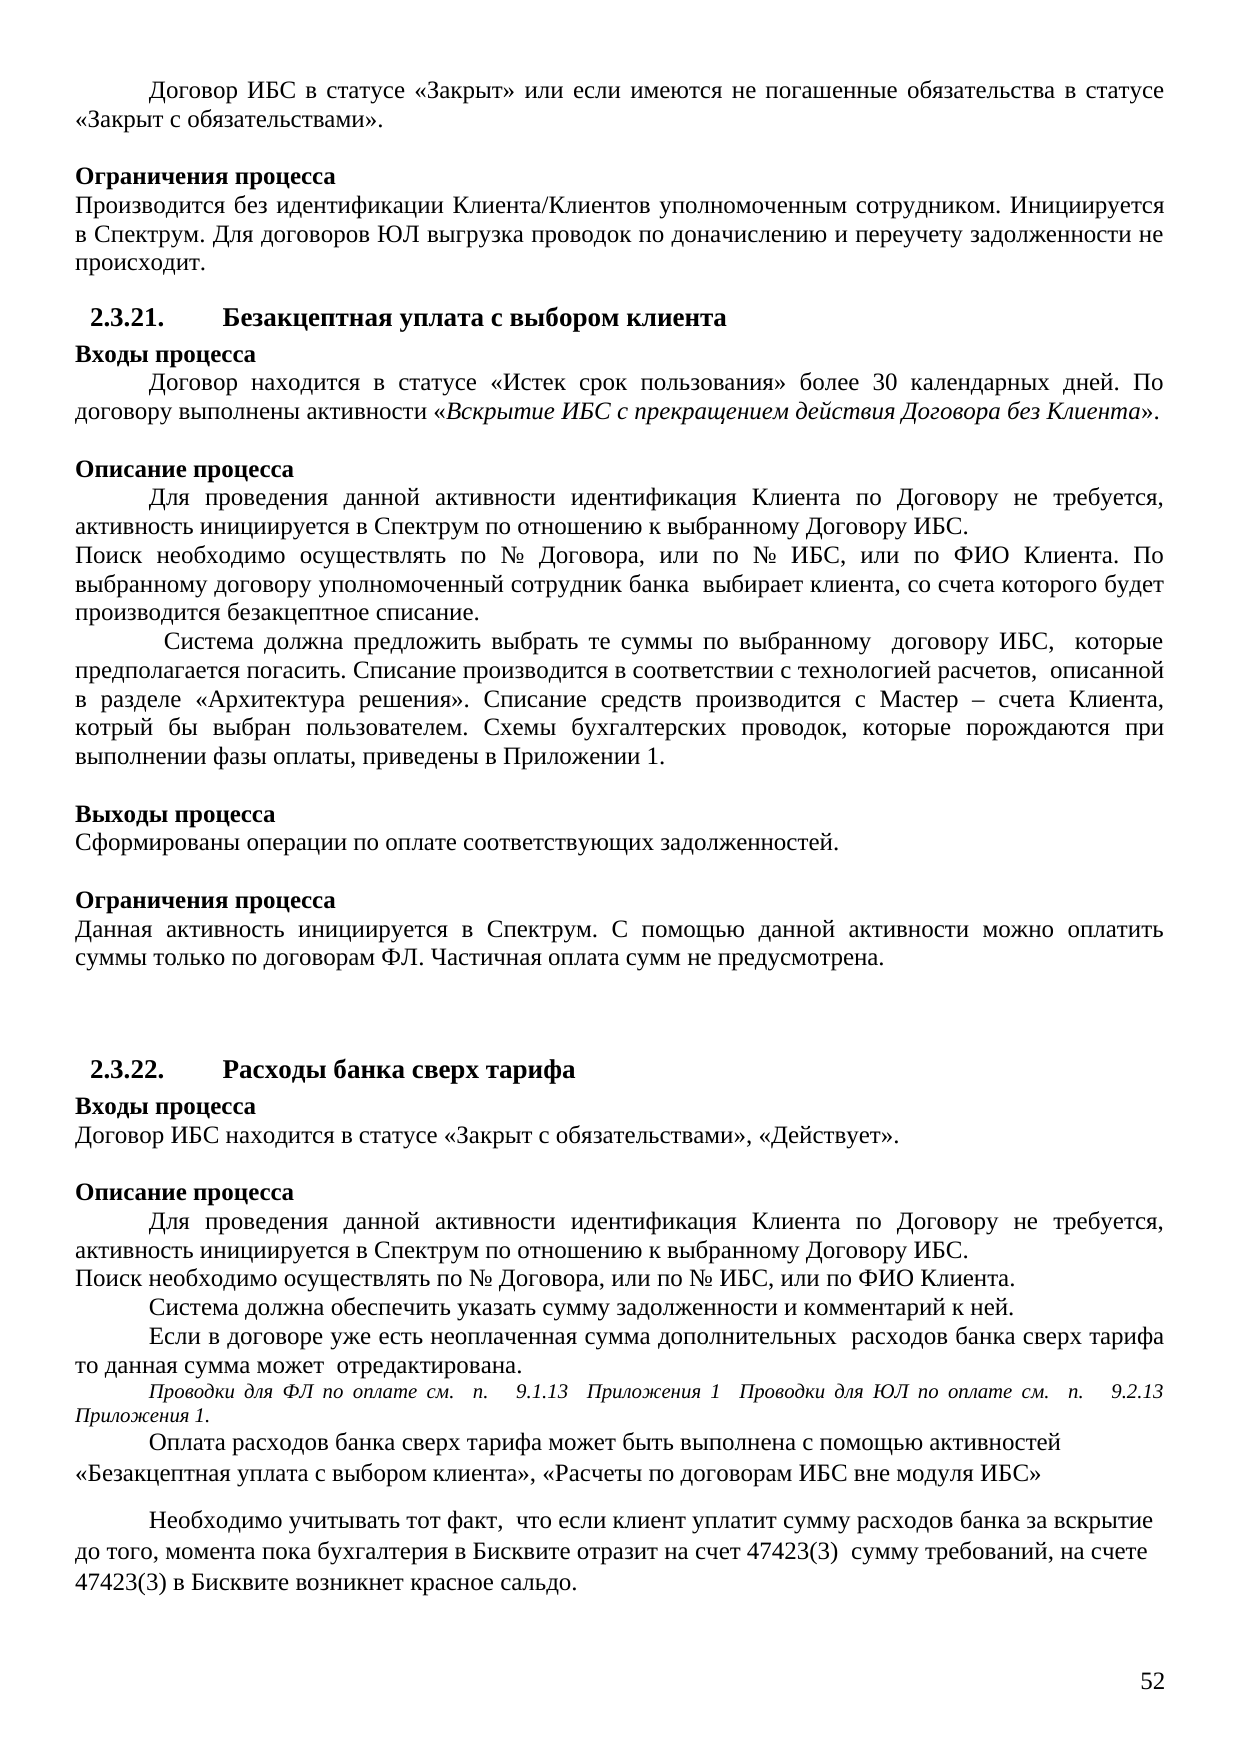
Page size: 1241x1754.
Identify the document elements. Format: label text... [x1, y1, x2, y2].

text Входы процесса [75, 1091, 1165, 1120]
text Описание процесса [75, 1177, 1165, 1206]
text Данная активность инициируется в Спектрум. С помощью данной активности можно оплатить суммы только по договорам ФЛ. Частичная оплата сумм не предусмотрена. [75, 914, 1165, 971]
text Ограничения процесса [75, 161, 1165, 190]
text Оплата расходов банка сверх тарифа может быть выполнена с помощью активностей «Безакцептная уплата с выбором клиента», «Расчеты по договорам ИБС вне модуля ИБС» [75, 1427, 1165, 1486]
text Описание процесса [75, 454, 1165, 482]
text Выходы процесса [75, 799, 1165, 827]
text Проводки для ФЛ по оплате см. п. 9.1.13 Приложения 1 Проводки для ЮЛ по оплате см. п. 9.2.13 Приложения 1. [75, 1378, 1165, 1427]
text Для проведения данной активности идентификация Клиента по Договору не требуется, активность инициируется в Спектрум по отношению к выбранному Договору ИБС. [75, 1206, 1165, 1263]
text Необходимо учитывать тот факт, что если клиент уплатит сумму расходов банка за вскрытие до того, момента пока бухгалтерия в Бисквите отразит на счет 47423(3) сумму требований, на счете 47423(3) в Бисквите возникнет красное сальдо. [75, 1505, 1165, 1596]
text Если в договоре уже есть неоплаченная сумма дополнительных расходов банка сверх тарифа то данная сумма может отредактирована. [75, 1321, 1165, 1378]
text Входы процесса [75, 339, 1165, 367]
text Система должна обеспечить указать сумму задолженности и комментарий к ней. [75, 1292, 1165, 1321]
text Ограничения процесса [75, 885, 1165, 914]
text Договор ИБС в статусе «Закрыт» или если имеются не погашенные обязательства в статусе «Закрыт с обязательствами». [75, 75, 1165, 132]
text Поиск необходимо осуществлять по № Договора, или по № ИБС, или по ФИО Клиента. [75, 1263, 1165, 1292]
text Система должна предложить выбрать те суммы по выбранному договору ИБС, которые предполагается погасить. Списание производится в соответствии с технологией расчетов, описанной в разделе «Архитектура решения». Списание средств производится с Мастер – счета Клиента, котрый бы выбран пользователем. Схемы бухгалтерских проводок, которые порождаются при выполнении фазы оплаты, приведены в Приложении 1. [75, 626, 1165, 770]
text Договор ИБС находится в статусе «Закрыт с обязательствами», «Действует». [75, 1120, 1165, 1148]
text Для проведения данной активности идентификация Клиента по Договору не требуется, активность инициируется в Спектрум по отношению к выбранному Договору ИБС. [75, 482, 1165, 540]
text Сформированы операции по оплате соответствующих задолженностей. [75, 827, 1165, 856]
text Договор находится в статусе «Истек срок пользования» более 30 календарных дней. По договору выполнены активности «Вскрытие ИБС с прекращением действия Договора без Клиента». [75, 367, 1165, 425]
subtitle Расходы банка сверх тарифа [90, 1054, 1165, 1085]
text Поиск необходимо осуществлять по № Договора, или по № ИБС, или по ФИО Клиента. По выбранному договору уполномоченный сотрудник банка выбирает клиента, со счета которого будет производится безакцептное списание. [75, 540, 1165, 626]
subtitle Безакцептная уплата с выбором клиента [90, 301, 1165, 332]
text Производится без идентификации Клиента/Клиентов уполномоченным сотрудником. Инициируется в Спектрум. Для договоров ЮЛ выгрузка проводок по доначислению и переучету задолженности не происходит. [75, 190, 1165, 276]
